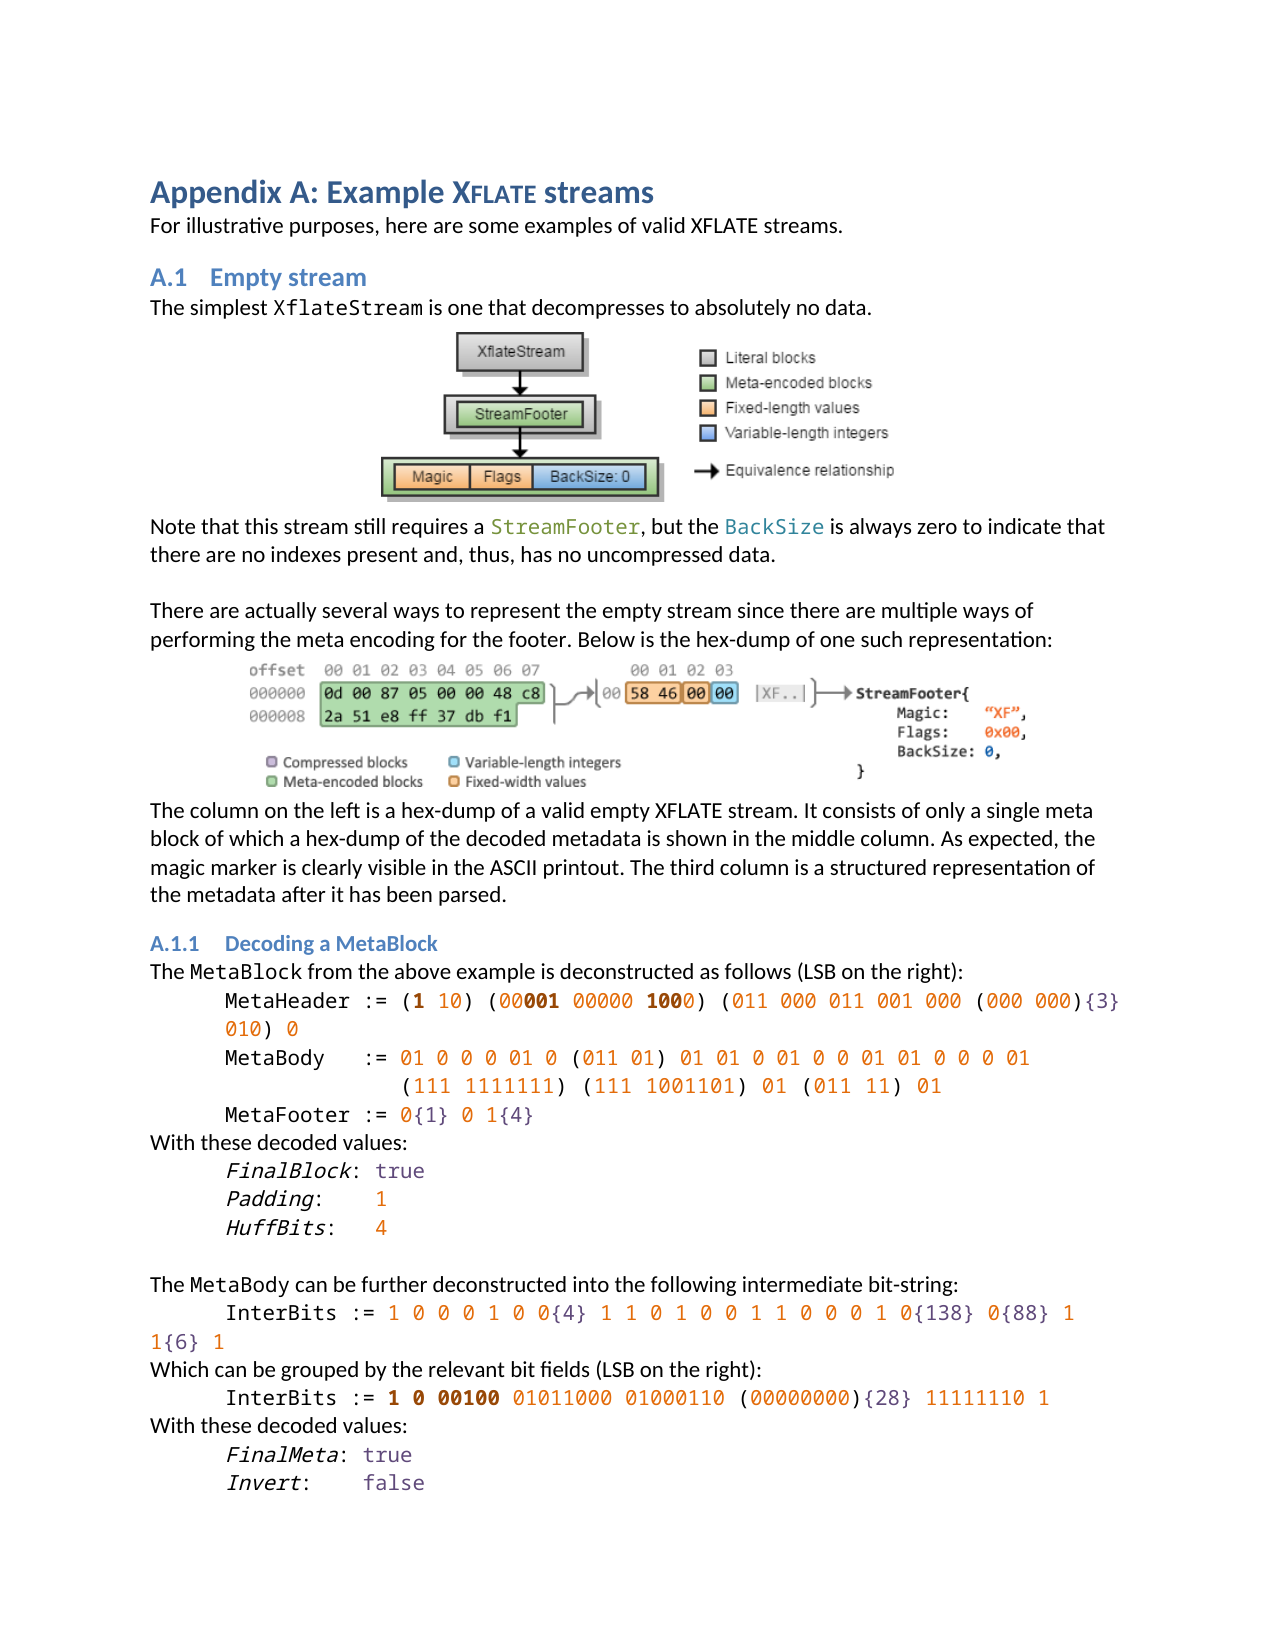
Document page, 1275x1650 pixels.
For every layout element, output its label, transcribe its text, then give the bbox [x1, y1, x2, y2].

text HuffBits: 4 [150, 1213, 1125, 1241]
subtitle Empty stream [150, 260, 1125, 293]
text The column on the left is a hex-dump of a valid empty XFLATE stream. It consists of only a single meta block of which a hex-dump of the decoded metadata is shown in the middle column. As expected, the magic marker is clearly visible in the ASCII printout. The third column is a structured representation of the metadata after it has been parsed. [150, 797, 1125, 909]
text With these decoded values: [150, 1412, 1125, 1440]
text For illustrative purposes, here are some examples of valid XFLATE streams. [150, 212, 1125, 239]
text (111 1111111) (111 1001101) 01 (011 11) 01 [225, 1071, 1125, 1100]
text MetaBody := 01 0 0 0 01 0 (011 01) 01 01 0 01 0 0 01 01 0 0 0 01 [225, 1043, 1125, 1071]
text MetaFooter := 0{1} 0 1{4} [225, 1100, 1125, 1128]
text The MetaBody can be further deconstructed into the following intermediate bit-string: [150, 1270, 1125, 1298]
picture [381, 332, 894, 502]
subtitle Example Xflate streams [150, 171, 1125, 212]
text Invert: false [150, 1468, 1125, 1497]
text Which can be grouped by the relevant bit fields (LSB on the right): [150, 1355, 1125, 1383]
picture [249, 663, 1026, 787]
text InterBits := 1 0 00100 01011000 01000110 (00000000){28} 11111110 1 [150, 1383, 1125, 1412]
text InterBits := 1 0 0 0 1 0 0{4} 1 1 0 1 0 0 1 1 0 0 0 1 0{138} 0{88} 1 1{6} 1 [150, 1298, 1125, 1355]
text FinalBlock: true [150, 1156, 1125, 1184]
text MetaHeader := (1 10) (00001 00000 1000) (011 000 011 001 000 (000 000){3} 010) 0 [225, 986, 1125, 1043]
text There are actually several ways to represent the empty stream since there are multiple ways of performing the meta encoding for the footer. Below is the hex-dump of one such representation: [150, 597, 1125, 653]
text Padding: 1 [150, 1184, 1125, 1213]
text With these decoded values: [150, 1128, 1125, 1156]
text The MetaBlock from the above example is deconstructed as follows (LSB on the right): [150, 957, 1125, 986]
text The simplest XflateStream is one that decompresses to absolutely no data. [150, 293, 1125, 322]
text FinalMeta: true [150, 1440, 1125, 1468]
subtitle Decoding a MetaBlock [150, 929, 1125, 957]
text Note that this stream still requires a StreamFooter, but the BackSize is always zero to indicate that there are no indexes present and, thus, has no uncompressed data. [150, 512, 1125, 569]
